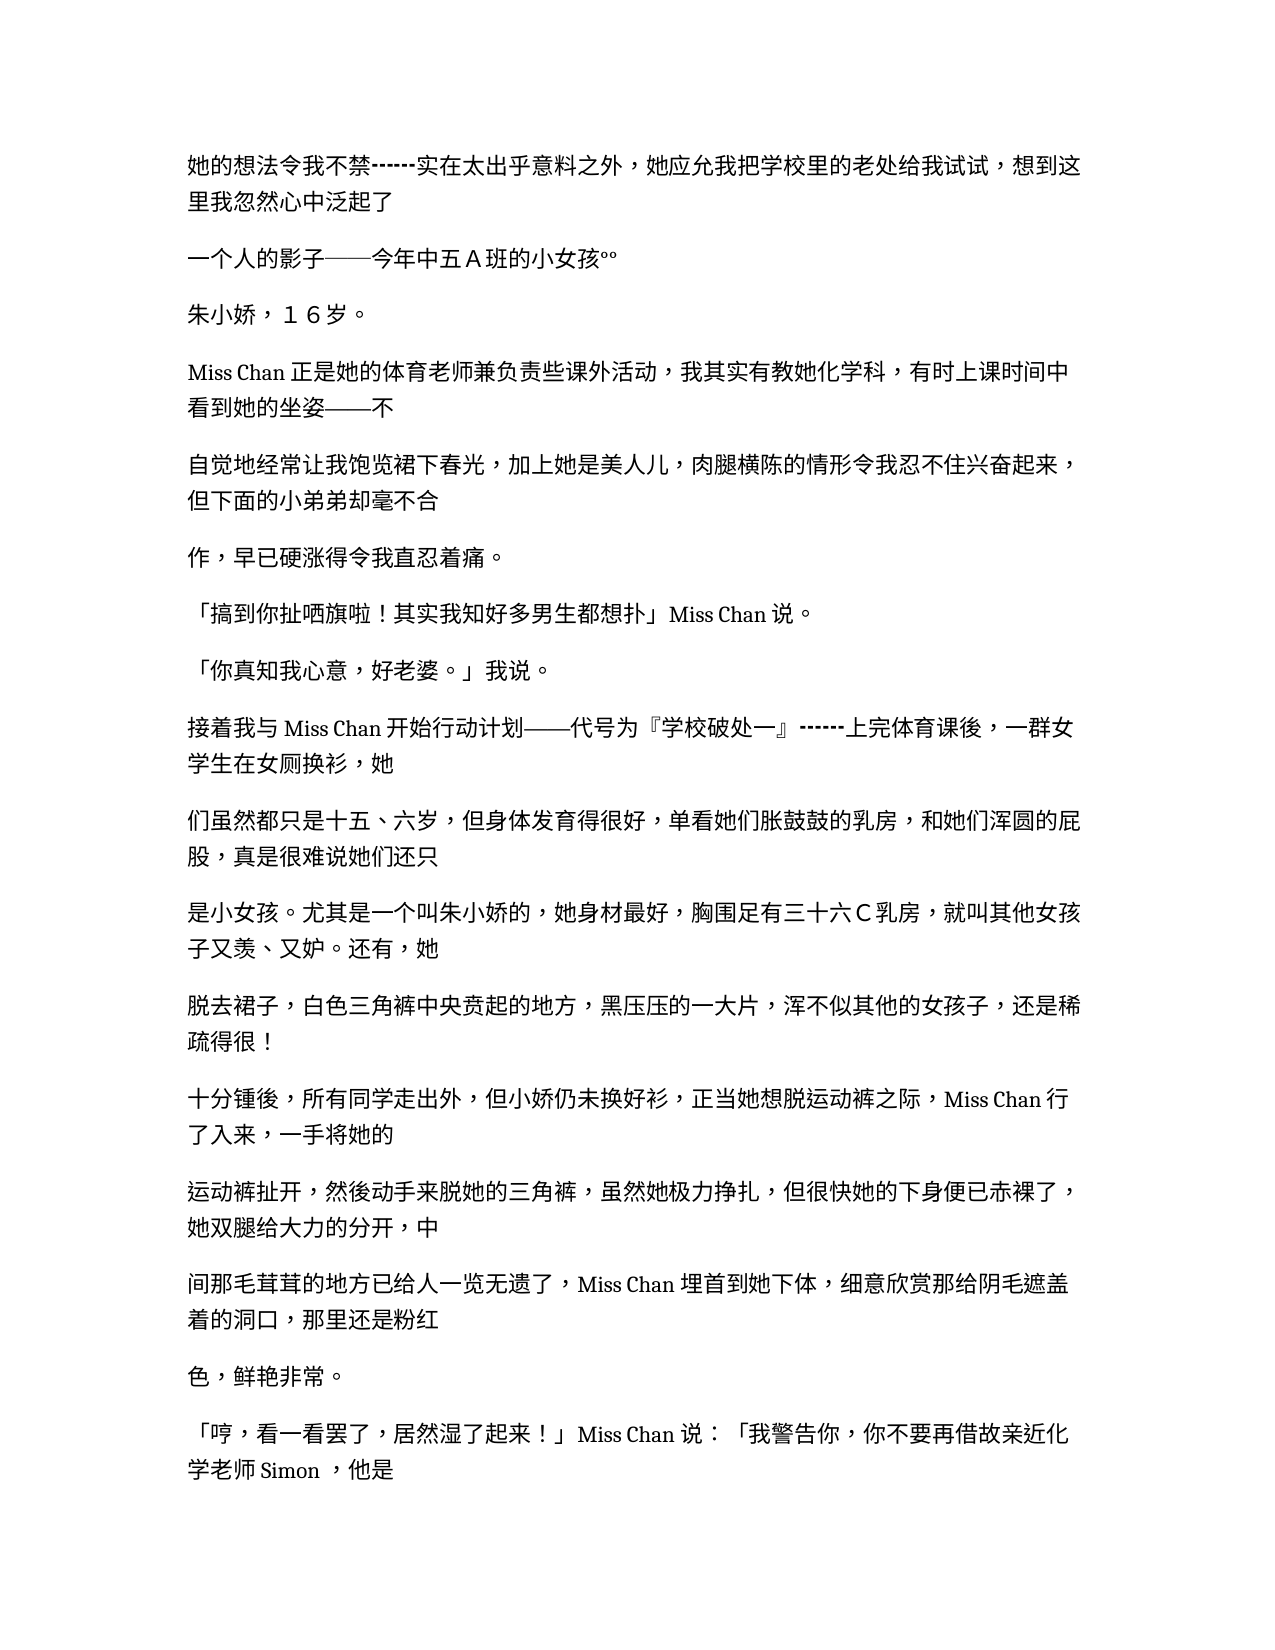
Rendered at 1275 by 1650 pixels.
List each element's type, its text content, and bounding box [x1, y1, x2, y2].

text 间那毛茸茸的地方已给人一览无遗了，Miss Chan 埋首到她下体，细意欣赏那给阴毛遮盖着的洞口，那里还是粉红 [187, 1268, 1087, 1335]
text 十分锺後，所有同学走出外，但小娇仍未换好衫，正当她想脱运动裤之际，Miss Chan 行了入来，一手将她的 [187, 1083, 1087, 1150]
text 自觉地经常让我饱览裙下春光，加上她是美人儿，肉腿横陈的情形令我忍不住兴奋起来，但下面的小弟弟却毫不合 [187, 449, 1087, 516]
text 「哼，看一看罢了，居然湿了起来！」Miss Chan 说∶「我警告你，你不要再借故亲近化学老师Simon ，他是 [187, 1418, 1087, 1485]
text 运动裤扯开，然後动手来脱她的三角裤，虽然她极力挣扎，但很快她的下身便已赤裸了，她双腿给大力的分开，中 [187, 1176, 1087, 1243]
text 朱小娇，１６岁。 [187, 299, 1087, 331]
text 们虽然都只是十五、六岁，但身体发育得很好，单看她们胀鼓鼓的乳房，和她们浑圆的屁股，真是很难说她们还只 [187, 805, 1087, 872]
text 一个人的影子──今年中五Ａ班的小女孩°° [187, 243, 1087, 274]
text 是小女孩。尤其是一个叫朱小娇的，她身材最好，胸围足有三十六Ｃ乳房，就叫其他女孩子又羡、又妒。还有，她 [187, 897, 1087, 964]
text 作，早已硬涨得令我直忍着痛。 [187, 542, 1087, 573]
text 色，鲜艳非常。 [187, 1361, 1087, 1392]
text Miss Chan 正是她的体育老师兼负责些课外活动，我其实有教她化学科，有时上课时间中看到她的坐姿——不 [187, 356, 1087, 423]
text 她的想法令我不禁┅┅实在太出乎意料之外，她应允我把学校里的老处给我试试，想到这里我忽然心中泛起了 [187, 150, 1087, 217]
text 接着我与Miss Chan 开始行动计划——代号为『学校破处一』┅┅上完体育课後，一群女学生在女厕换衫，她 [187, 712, 1087, 779]
text 「你真知我心意，好老婆。」我说。 [187, 655, 1087, 686]
text 「搞到你扯哂旗啦！其实我知好多男生都想扑」Miss Chan 说。 [187, 598, 1087, 630]
text 脱去裙子，白色三角裤中央贲起的地方，黑压压的一大片，浑不似其他的女孩子，还是稀疏得很！ [187, 990, 1087, 1057]
